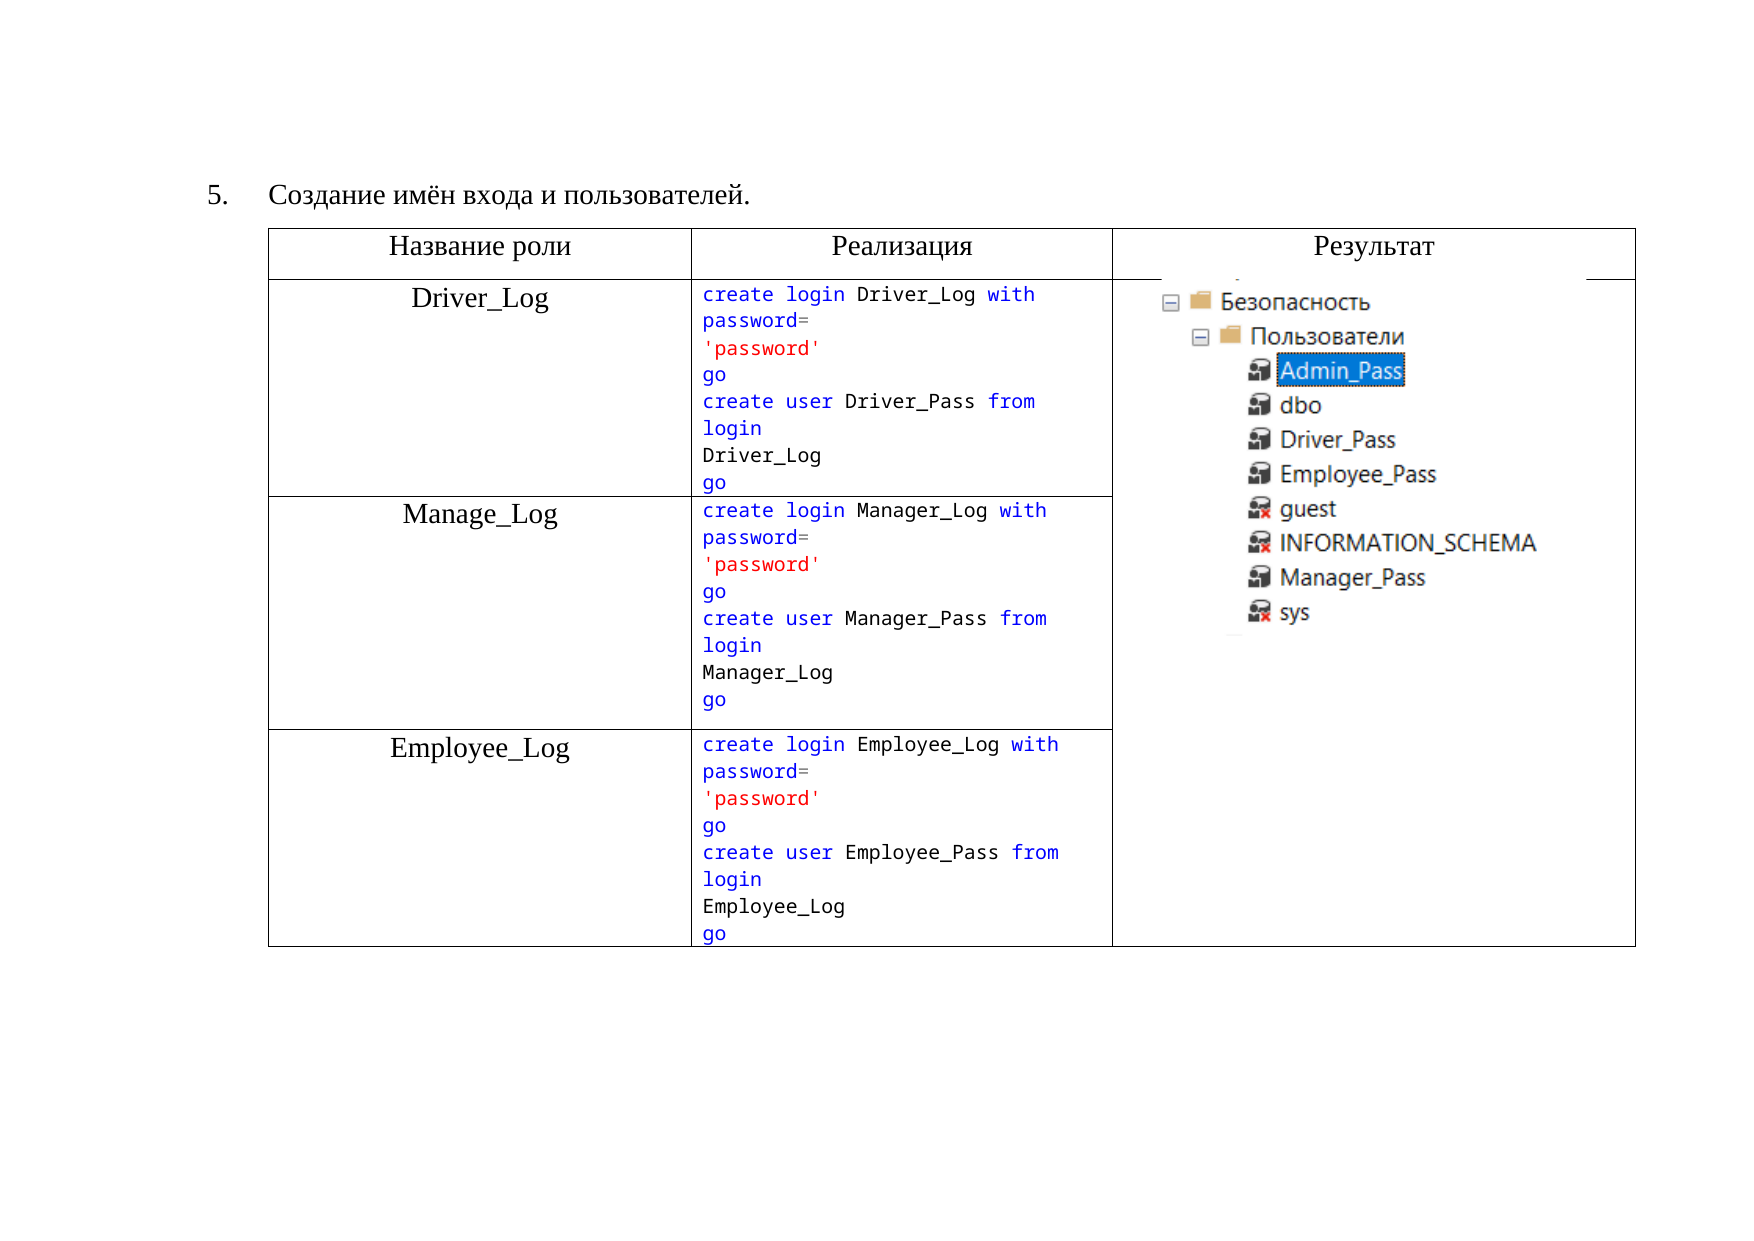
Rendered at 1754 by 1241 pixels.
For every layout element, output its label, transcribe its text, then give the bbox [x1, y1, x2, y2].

table_cell create login Manager_Log with password= 'password' go create user Manager_Pass from login Manager_Log go [692, 497, 1112, 729]
table_cell Driver_Log [269, 280, 691, 496]
table_cell create login Driver_Log with password= 'password' go create user Driver_Pass from login Driver_Log go [692, 280, 1112, 496]
picture [1161, 279, 1587, 636]
table_cell [1113, 280, 1635, 946]
table_header Реализация [692, 229, 1112, 279]
table_header Название роли [269, 229, 691, 279]
table_cell Employee_Log [269, 730, 691, 946]
table_cell Manage_Log [269, 497, 691, 729]
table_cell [692, 730, 1112, 946]
table_header Результат [1113, 229, 1635, 279]
list Создание имён входа и пользователей. [118, 177, 1636, 211]
